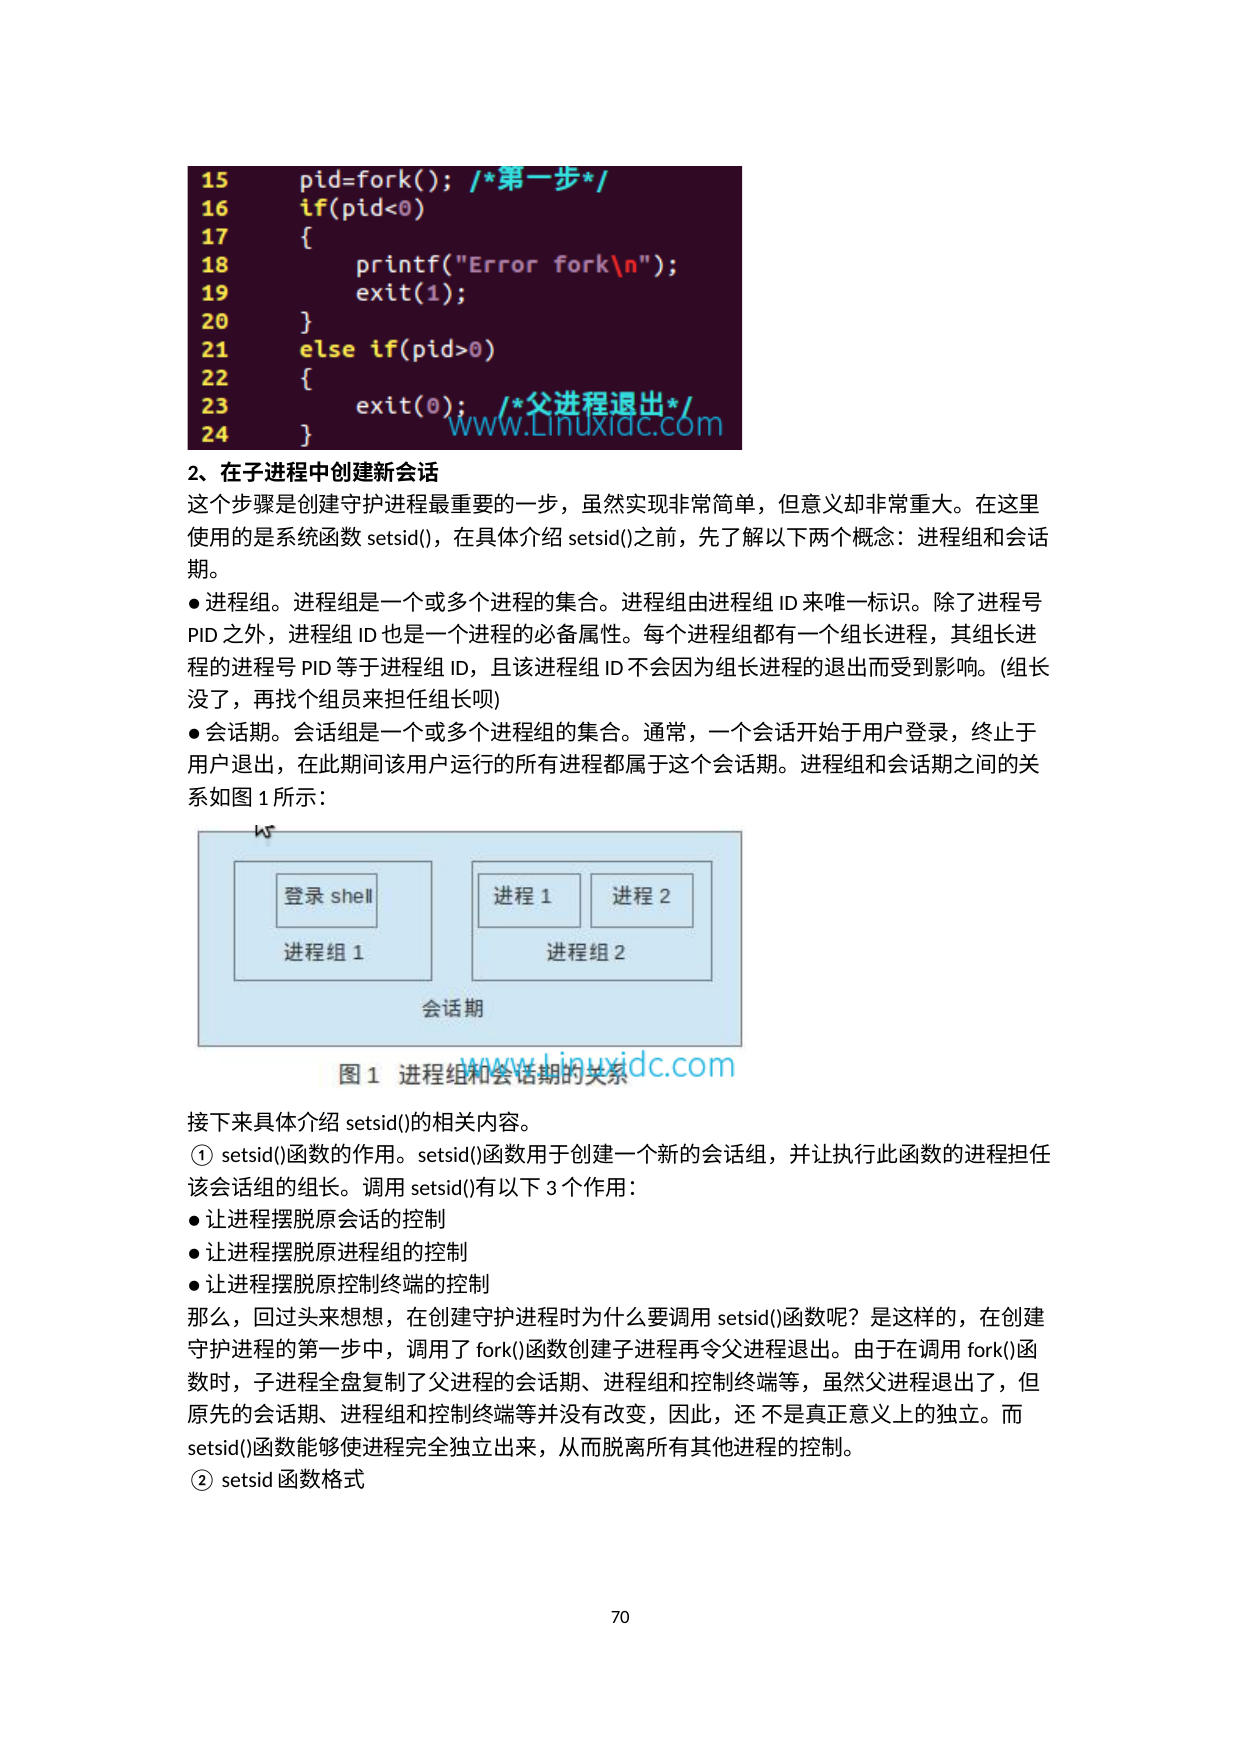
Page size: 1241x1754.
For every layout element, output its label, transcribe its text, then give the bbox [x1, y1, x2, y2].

text ● 让进程摆脱原进程组的控制 [187, 1234, 1053, 1267]
text 那么，回过头来想想，在创建守护进程时为什么要调用 setsid()函数呢？是这样的，在创建守护进程的第一步中，调用了fork()函数创建子进程再令父进程退出。由于在调用 fork()函数时，子进程全盘复制了父进程的会话期、进程组和控制终端等，虽然父进程退出了，但原先的会话期、进程组和控制终端等并没有改变，因此，还 不是真正意义上的独立。而setsid()函数能够使进程完全独立出来，从而脱离所有其他进程的控制。 [187, 1299, 1053, 1462]
text 这个步骤是创建守护进程最重要的一步，虽然实现非常简单，但意义却非常重大。在这里使用的是系统函数setsid()，在具体介绍 setsid()之前，先了解以下两个概念：进程组和会话期。 [187, 487, 1053, 584]
text ● 会话期。会话组是一个或多个进程组的集合。通常，一个会话开始于用户登录，终止于用户退出，在此期间该用户运行的所有进程都属于这个会话期。进程组和会话期之间的关系如图1所示： [187, 714, 1053, 812]
text ● 进程组。进程组是一个或多个进程的集合。进程组由进程组ID来唯一标识。除了进程号PID之外，进程组ID也是一个进程的必备属性。每个进程组都有一个组长进程，其组长进程的进程号PID等于进程组ID，且该进程组ID不会因为组长进程的退出而受到影响。(组长没了，再找个组员来担任组长呗) [187, 584, 1053, 714]
text 接下来具体介绍 setsid()的相关内容。 [187, 1104, 1053, 1137]
text ● 让进程摆脱原会话的控制 [187, 1202, 1053, 1234]
text ① setsid()函数的作用。setsid()函数用于创建一个新的会话组，并让执行此函数的进程担任该会话组的组长。调用setsid()有以下3个作用： [187, 1137, 1053, 1202]
picture [187, 825, 755, 1091]
picture [187, 166, 743, 450]
text ② setsid函数格式 [187, 1462, 1053, 1494]
text 2、在子进程中创建新会话 [187, 454, 1053, 487]
text ● 让进程摆脱原控制终端的控制 [187, 1267, 1053, 1299]
